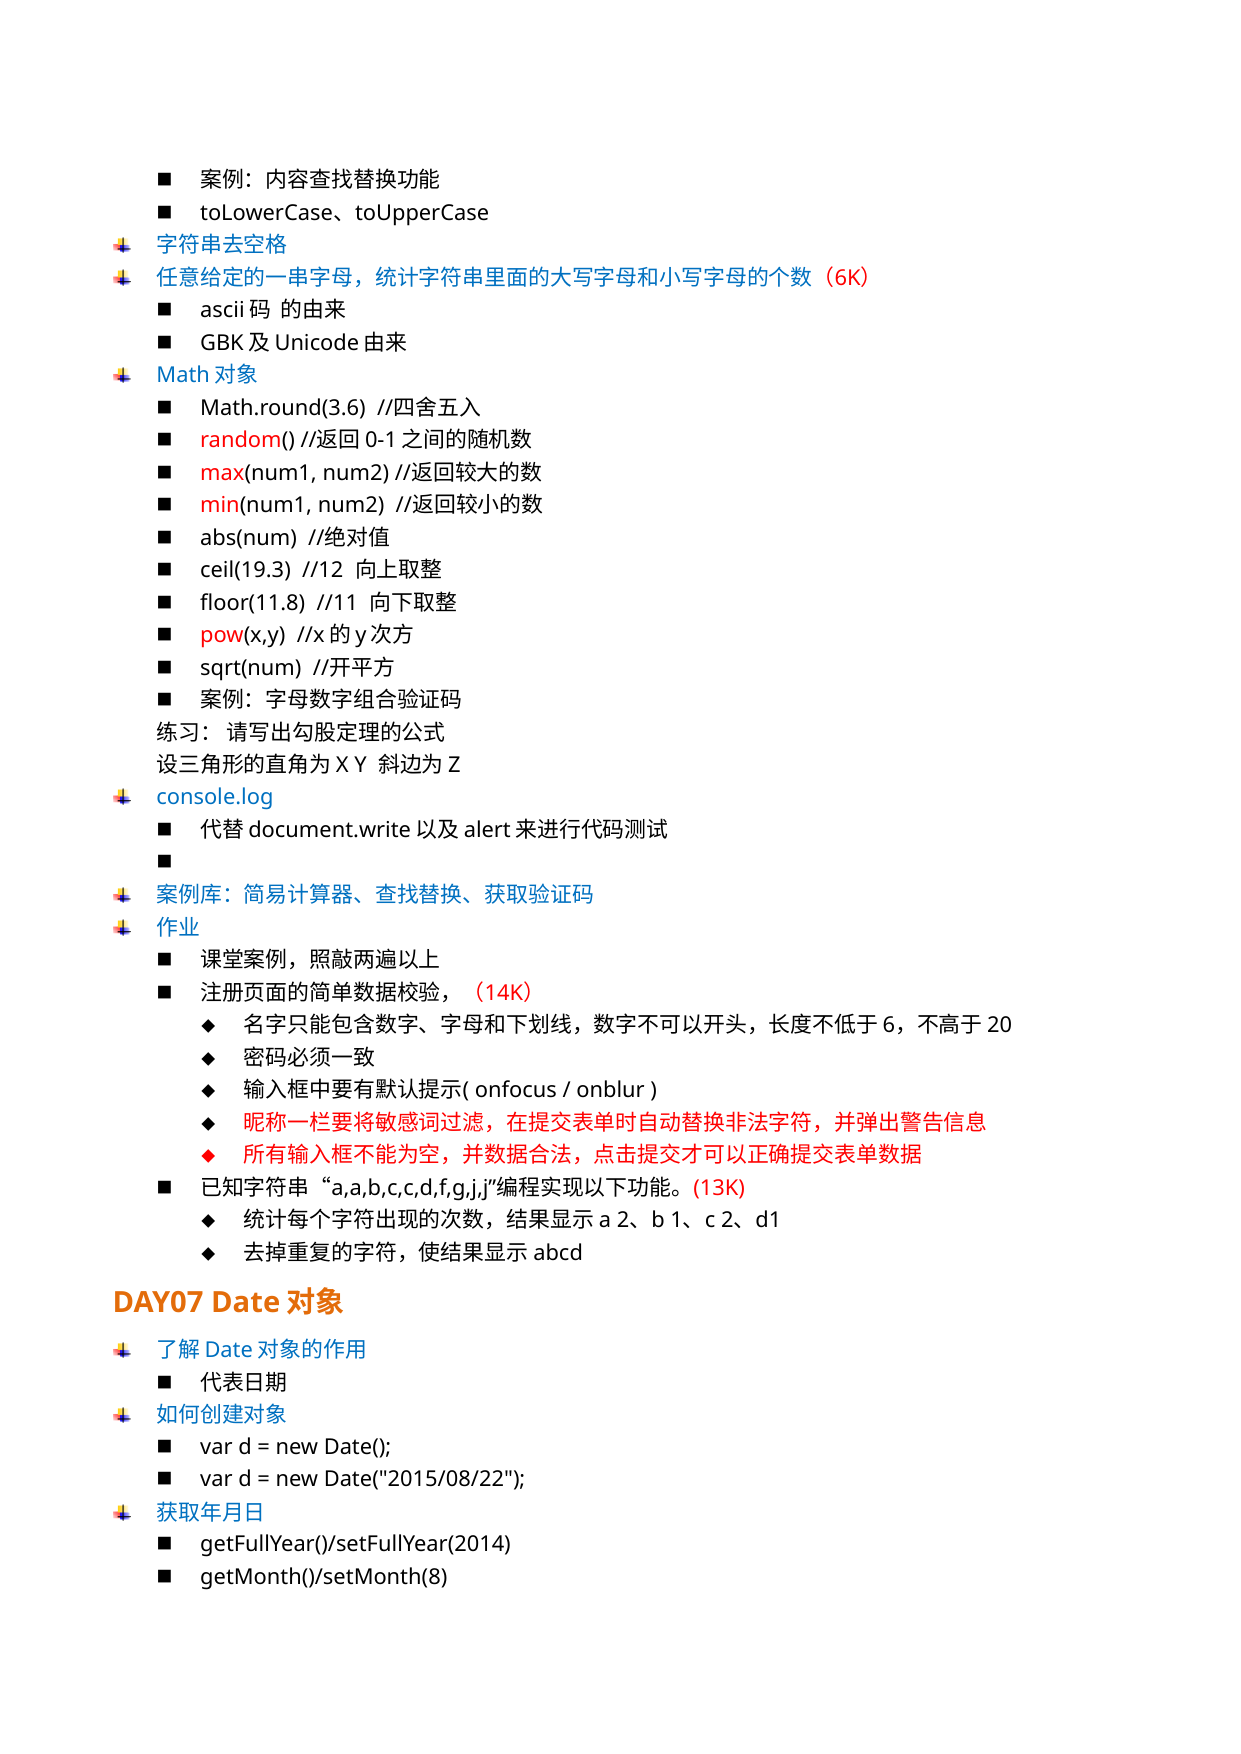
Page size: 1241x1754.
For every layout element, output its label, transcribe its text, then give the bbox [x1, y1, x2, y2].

list 案例库：简易计算器、查找替换、获取验证码 [112, 877, 1212, 909]
list max(num1, num2) //返回较大的数 [156, 454, 1212, 487]
list ceil(19.3) //12 向上取整 [156, 552, 1212, 584]
picture [113, 1503, 131, 1521]
picture [113, 236, 131, 253]
list random() //返回0-1之间的随机数 [156, 422, 1212, 454]
list pow(x,y) //x的y次方 [156, 617, 1212, 649]
text DAY07 Date对象 [112, 1267, 1212, 1332]
list 案例：内容查找替换功能 [156, 162, 1212, 194]
list floor(11.8) //11 向下取整 [156, 584, 1212, 617]
list 统计每个字符出现的次数，结果显示 a 2、b 1、c 2、d1 [200, 1202, 1212, 1234]
list var d = new Date("2015/08/22"); [156, 1462, 1212, 1494]
text 设三角形的直角为X Y 斜边为Z [156, 747, 1212, 779]
list 所有输入框不能为空，并数据合法，点击提交才可以正确提交表单数据 [200, 1137, 1212, 1169]
list 代表日期 [156, 1364, 1212, 1397]
list ascii码 的由来 [156, 292, 1212, 324]
picture [113, 268, 131, 286]
picture [113, 918, 131, 936]
list console.log [112, 779, 1212, 812]
list toLowerCase、toUpperCase [156, 194, 1212, 227]
list 案例：字母数字组合验证码 [156, 682, 1212, 714]
list Math.round(3.6) //四舍五入 [156, 389, 1212, 422]
picture [113, 1341, 131, 1358]
list sqrt(num) //开平方 [156, 649, 1212, 682]
list 作业 [112, 909, 1212, 942]
list 已知字符串“a,a,b,c,c,d,f,g,j,j”编程实现以下功能。(13K) [156, 1169, 1212, 1202]
list 任意给定的一串字母，统计字符串里面的大写字母和小写字母的个数（6K） [112, 259, 1212, 292]
list 如何创建对象 [112, 1397, 1212, 1429]
list getFullYear()/setFullYear(2014) [156, 1527, 1212, 1559]
picture [113, 886, 131, 903]
picture [113, 366, 131, 383]
list 昵称一栏要将敏感词过滤，在提交表单时自动替换非法字符，并弹出警告信息 [200, 1104, 1212, 1137]
text 练习： 请写出勾股定理的公式 [156, 714, 1212, 747]
list abs(num) //绝对值 [156, 519, 1212, 552]
list 注册页面的简单数据校验，（14K） [156, 974, 1212, 1007]
list 课堂案例，照敲两遍以上 [156, 942, 1212, 974]
list 获取年月日 [112, 1494, 1212, 1527]
list min(num1, num2) //返回较小的数 [156, 487, 1212, 519]
list var d = new Date(); [156, 1429, 1212, 1462]
list 代替document.write以及alert来进行代码测试 [156, 812, 1212, 844]
picture [113, 787, 131, 805]
picture [113, 1406, 131, 1423]
list 了解Date对象的作用 [112, 1332, 1212, 1364]
list 名字只能包含数字、字母和下划线，数字不可以开头，长度不低于6，不高于20 [200, 1007, 1212, 1039]
list 去掉重复的字符，使结果显示 abcd [200, 1234, 1212, 1267]
list 字符串去空格 [112, 227, 1212, 259]
list getMonth()/setMonth(8) [156, 1559, 1212, 1592]
list 密码必须一致 [200, 1039, 1212, 1072]
list GBK及Unicode由来 [156, 324, 1212, 357]
list 输入框中要有默认提示( onfocus / onblur ) [200, 1072, 1212, 1104]
list Math对象 [112, 357, 1212, 389]
